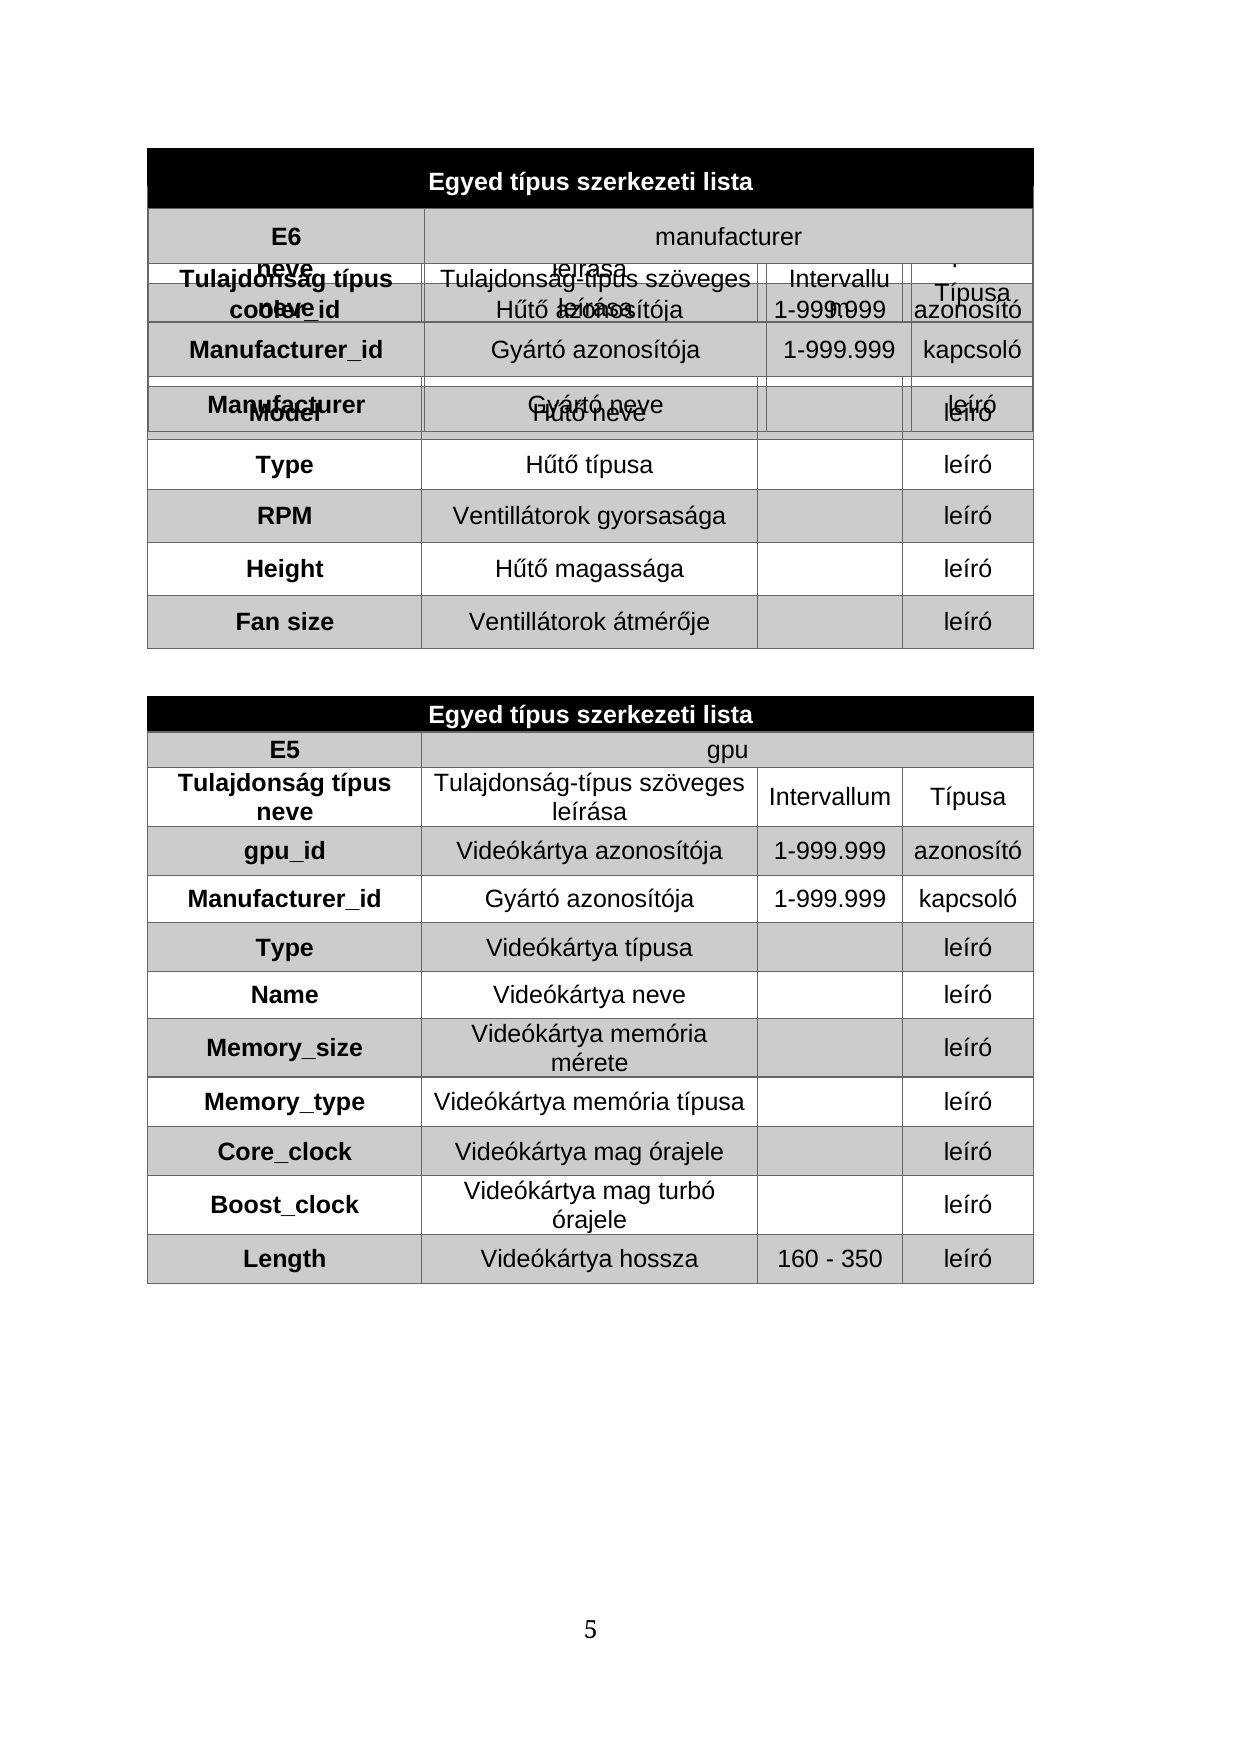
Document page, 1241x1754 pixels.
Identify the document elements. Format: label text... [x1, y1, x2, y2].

table_cell Boost_clock [148, 1176, 421, 1234]
table_cell Ventillátorok gyorsasága [422, 490, 757, 542]
table_cell Videókártya neve [422, 972, 757, 1018]
table_cell [758, 432, 902, 439]
table_cell leíró [912, 377, 1032, 431]
table_cell Length [148, 1235, 421, 1283]
table_cell E5 [148, 733, 421, 767]
table_cell [758, 440, 902, 489]
table_cell Videókártya azonosítója [422, 827, 757, 875]
table_cell 1-999.999 [758, 827, 902, 875]
table_cell Hűtő magassága [422, 543, 757, 595]
table_cell Fan size [148, 596, 421, 648]
table_cell leíró [903, 1019, 1033, 1076]
table_header Egyed típus szerkezeti lista [149, 154, 1032, 208]
table_cell RPM [148, 490, 421, 542]
table_cell Ventillátorok átmérője [422, 596, 757, 648]
table_cell Videókártya memória típusa [422, 1078, 757, 1126]
table_cell leíró [903, 972, 1033, 1018]
table_cell leíró [903, 1235, 1033, 1283]
table_cell [758, 490, 902, 542]
table_cell leíró [903, 923, 1033, 971]
table_cell Hűtő típusa [422, 440, 757, 489]
table_cell [758, 596, 902, 648]
table_cell leíró [903, 490, 1033, 542]
table_cell Gyártó neve [425, 377, 766, 431]
table_cell Tulajdonság-típus szöveges leírása [422, 768, 757, 826]
table_cell manufacturer [425, 209, 1032, 263]
table_cell leíró [903, 440, 1033, 489]
table_cell Manufacturer_id [148, 876, 421, 922]
table_cell Típusa [903, 768, 1033, 826]
table_cell Core_clock [148, 1127, 421, 1175]
table_cell [758, 972, 902, 1018]
table_cell [758, 923, 902, 971]
table_header Egyed típus szerkezeti lista [148, 697, 1033, 731]
table_cell leíró [903, 543, 1033, 595]
table_cell [758, 1127, 902, 1175]
table_cell [758, 1019, 902, 1076]
table_cell kapcsoló [912, 323, 1032, 376]
table_cell Memory_type [148, 1078, 421, 1126]
table_cell leíró [903, 1127, 1033, 1175]
table_cell Videókártya típusa [422, 923, 757, 971]
table_cell Manufacturer [149, 377, 424, 431]
table_cell leíró [903, 1176, 1033, 1234]
table_cell Type [148, 923, 421, 971]
table_cell kapcsoló [903, 876, 1033, 922]
table_cell Tulajdonság típus neve [148, 768, 421, 826]
table_cell 1-999.999 [758, 876, 902, 922]
table_cell leíró [903, 596, 1033, 648]
table_cell [758, 1078, 902, 1126]
table_cell Gyártó azonosítója [425, 323, 766, 376]
table_cell Type [148, 440, 421, 489]
table_cell 160 - 350 [758, 1235, 902, 1283]
table_cell gpu_id [148, 827, 421, 875]
table_cell Name [148, 972, 421, 1018]
table_cell gpu [422, 733, 1033, 767]
table_cell 1-999.999 [767, 323, 911, 376]
table_cell Videókártya memória mérete [422, 1019, 757, 1076]
table_cell Videókártya mag turbó órajele [422, 1176, 757, 1234]
table_cell [767, 377, 911, 431]
table_cell azonosító [903, 827, 1033, 875]
table_cell E6 [149, 209, 424, 263]
table_cell Height [148, 543, 421, 595]
table_cell Tulajdonság típus neve [149, 264, 424, 321]
table_cell Memory_size [148, 1019, 421, 1076]
table_cell Videókártya hossza [422, 1235, 757, 1283]
table_cell [758, 543, 902, 595]
table_cell Intervallum [758, 768, 902, 826]
table_cell Manufacturer_id [149, 323, 424, 376]
table_cell Tulajdonság-típus szöveges leírása [425, 264, 766, 321]
table_cell Intervallum [767, 264, 911, 321]
table_cell [758, 1176, 902, 1234]
table_cell Gyártó azonosítója [422, 876, 757, 922]
table_cell leíró [903, 1078, 1033, 1126]
table_cell Típusa [912, 264, 1032, 321]
table_cell Videókártya mag órajele [422, 1127, 757, 1175]
